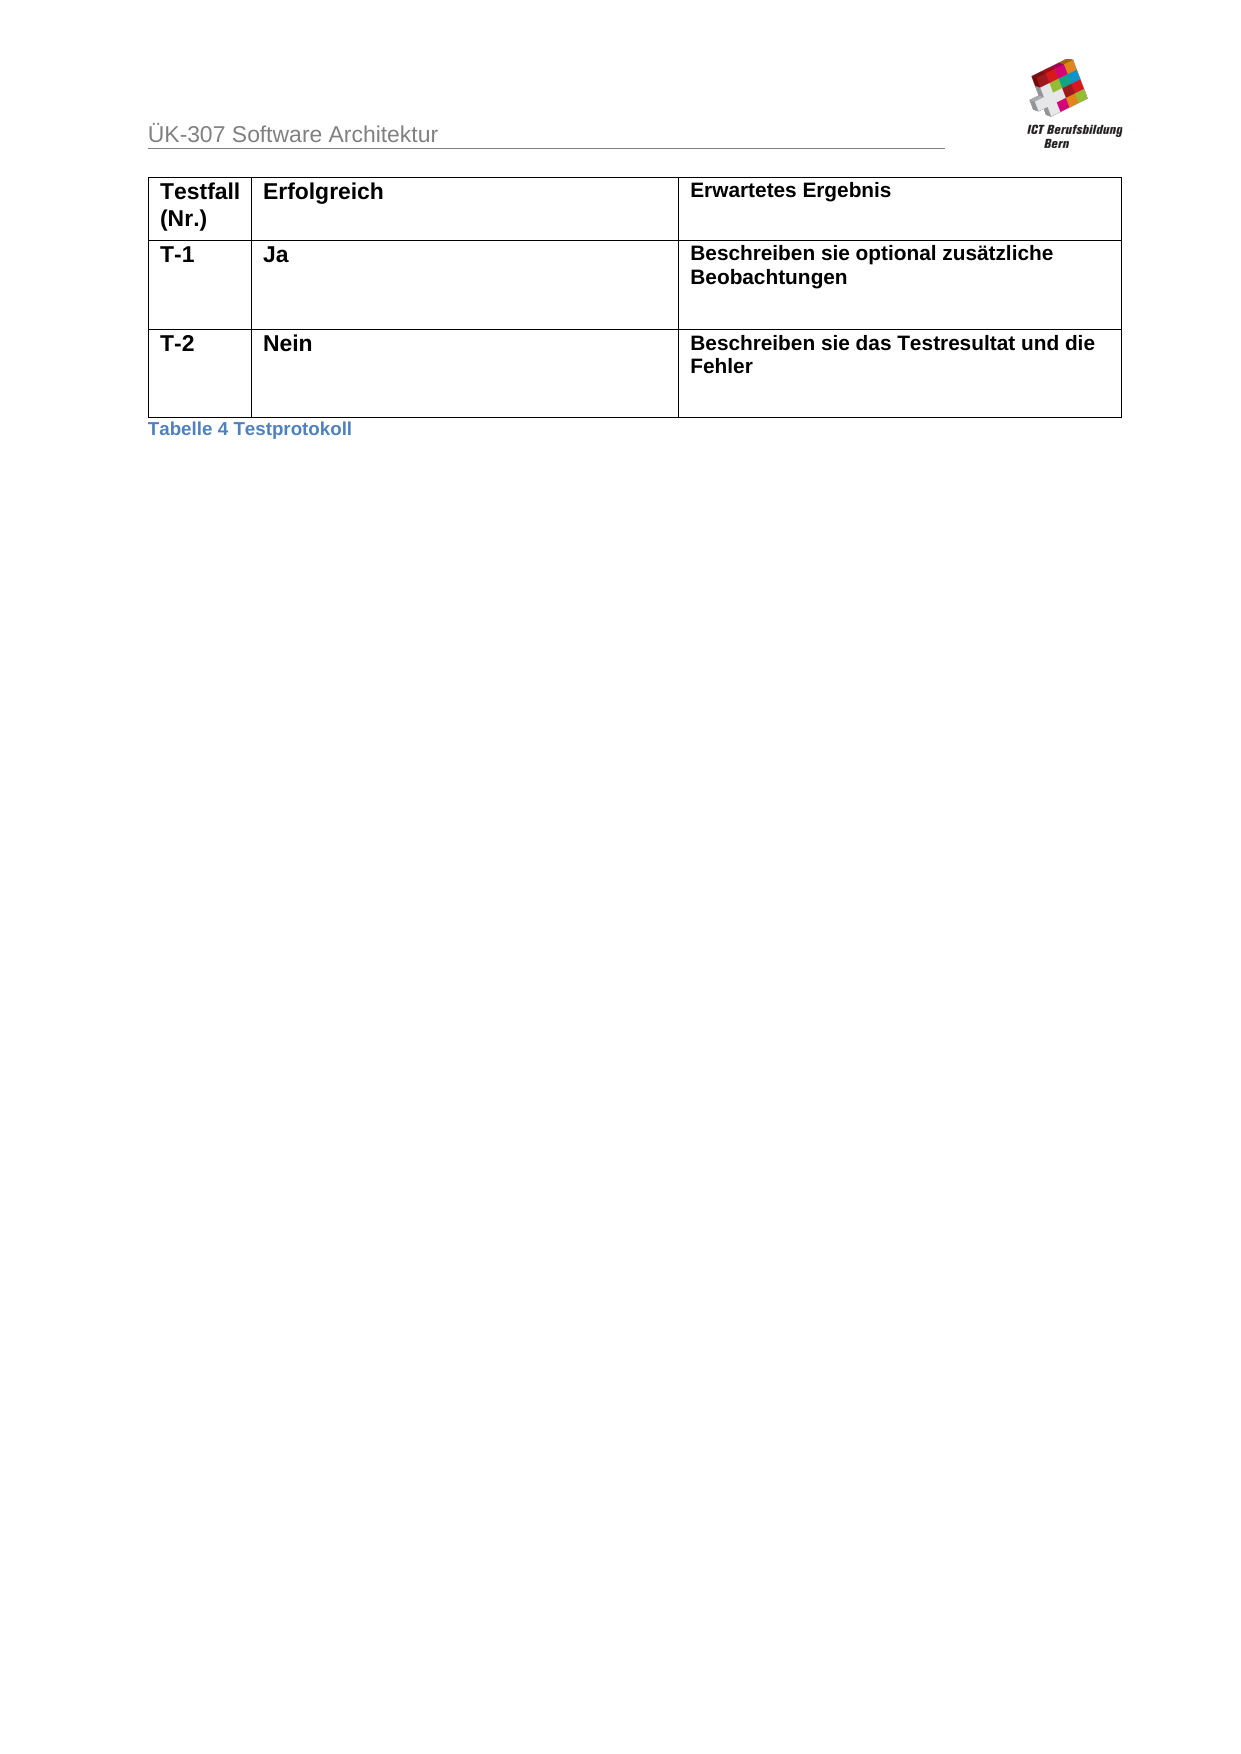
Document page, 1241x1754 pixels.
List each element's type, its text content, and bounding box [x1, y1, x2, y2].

table_cell T-2 [149, 330, 251, 417]
table_header Erfolgreich [252, 178, 678, 239]
table_header Testfall (Nr.) [149, 178, 251, 239]
text Tabelle 4 Testprotokoll [148, 418, 1122, 439]
table_cell T-1 [149, 241, 251, 329]
table_cell Beschreiben sie das Testresultat und die Fehler [679, 330, 1121, 417]
picture [1027, 59, 1123, 148]
table_cell Nein [252, 330, 678, 417]
table_cell Beschreiben sie optional zusätzliche Beobachtungen [679, 241, 1121, 329]
table_header Erwartetes Ergebnis [679, 178, 1121, 239]
table_cell Ja [252, 241, 678, 329]
